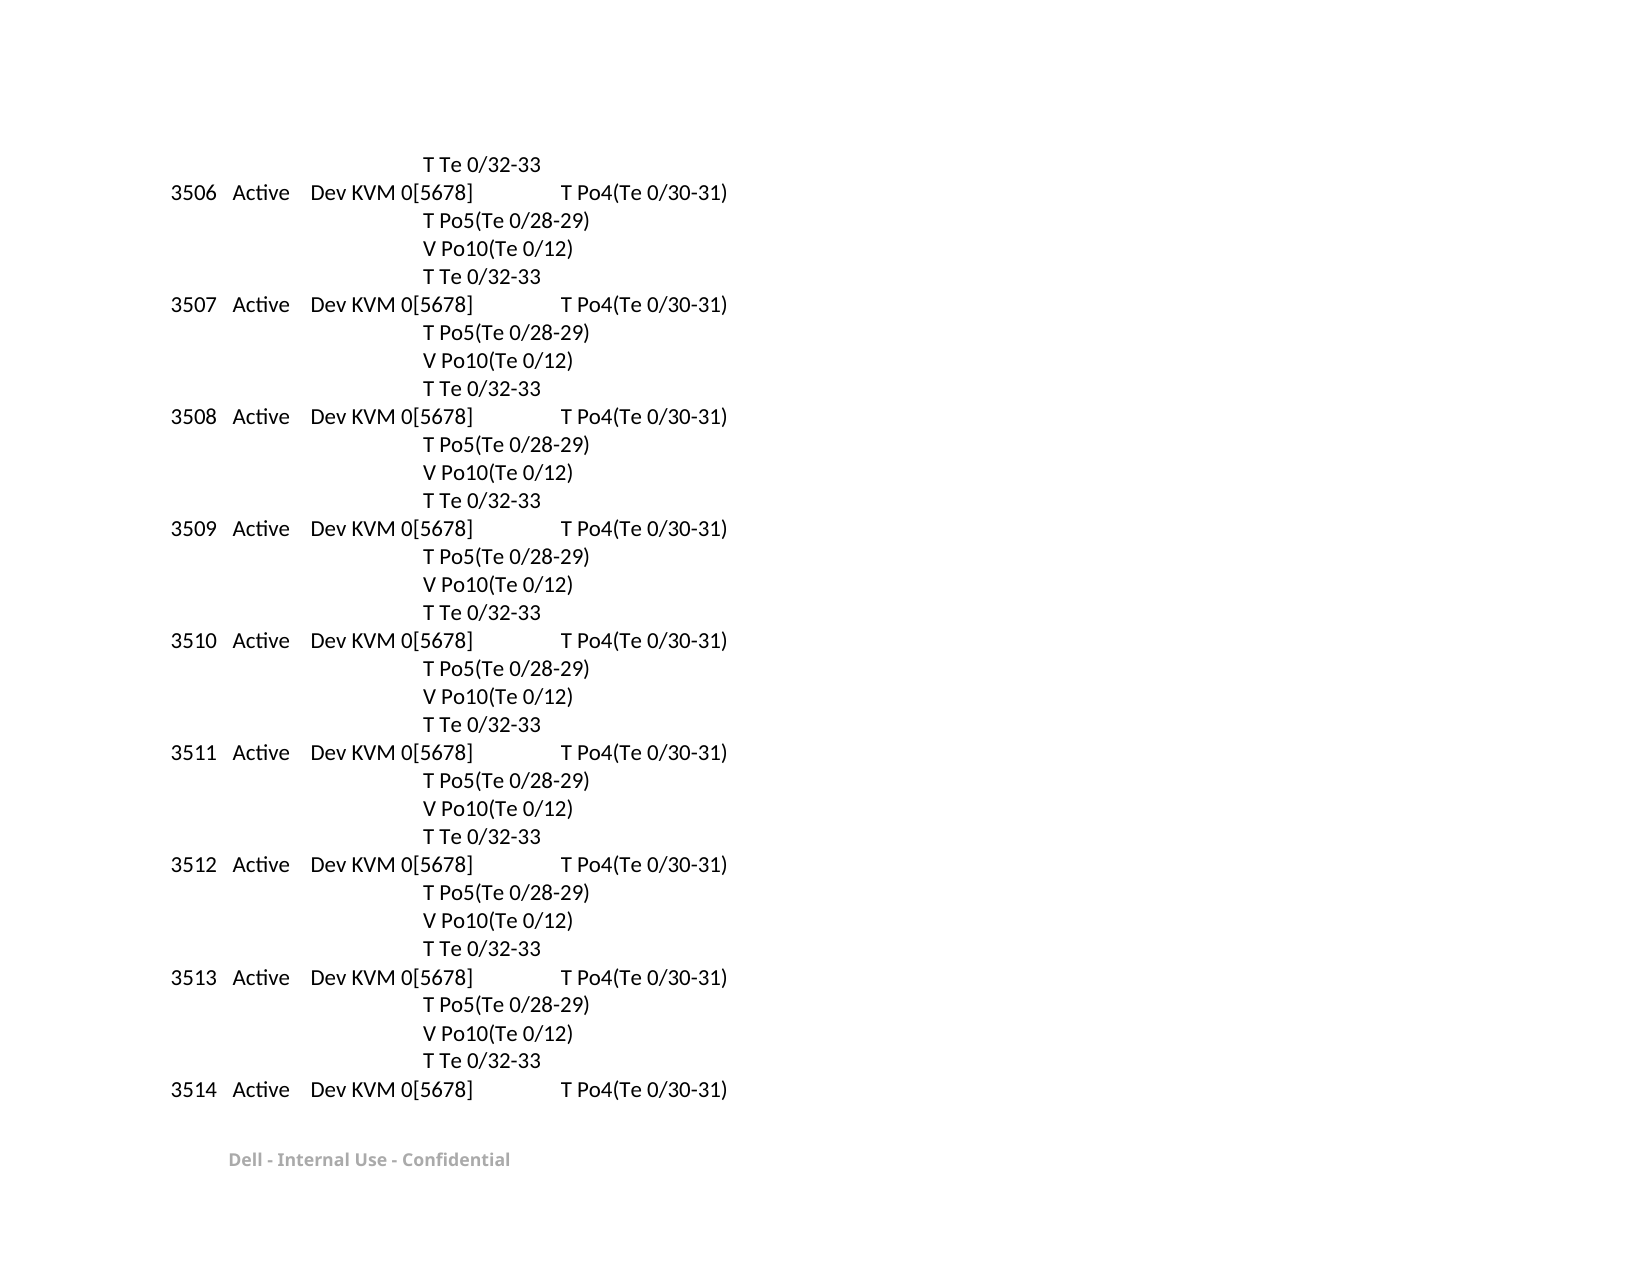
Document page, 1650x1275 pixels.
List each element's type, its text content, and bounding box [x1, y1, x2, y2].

text V Po10(Te 0/12) [150, 682, 1500, 710]
text T Po5(Te 0/28-29) [150, 766, 1500, 794]
text T Po5(Te 0/28-29) [150, 878, 1500, 907]
text T Po5(Te 0/28-29) [150, 430, 1500, 458]
text 3512 Active Dev KVM 0[5678] T Po4(Te 0/30-31) [150, 851, 1500, 878]
text T Te 0/32-33 [150, 934, 1500, 963]
text T Te 0/32-33 [150, 598, 1500, 626]
text T Te 0/32-33 [150, 1047, 1500, 1075]
text 3513 Active Dev KVM 0[5678] T Po4(Te 0/30-31) [150, 963, 1500, 991]
text T Po5(Te 0/28-29) [150, 991, 1500, 1019]
text T Po5(Te 0/28-29) [150, 318, 1500, 346]
text V Po10(Te 0/12) [150, 234, 1500, 262]
text T Te 0/32-33 [150, 486, 1500, 514]
text T Te 0/32-33 [150, 150, 1500, 178]
text T Po5(Te 0/28-29) [150, 654, 1500, 682]
text 3506 Active Dev KVM 0[5678] T Po4(Te 0/30-31) [150, 178, 1500, 206]
text T Po5(Te 0/28-29) [150, 206, 1500, 234]
text T Po5(Te 0/28-29) [150, 542, 1500, 570]
text V Po10(Te 0/12) [150, 907, 1500, 934]
text 3514 Active Dev KVM 0[5678] T Po4(Te 0/30-31) [150, 1075, 1500, 1103]
text 3511 Active Dev KVM 0[5678] T Po4(Te 0/30-31) [150, 738, 1500, 766]
text 3507 Active Dev KVM 0[5678] T Po4(Te 0/30-31) [150, 290, 1500, 318]
text V Po10(Te 0/12) [150, 346, 1500, 374]
text T Te 0/32-33 [150, 374, 1500, 402]
text V Po10(Te 0/12) [150, 794, 1500, 822]
text V Po10(Te 0/12) [150, 570, 1500, 598]
text 3510 Active Dev KVM 0[5678] T Po4(Te 0/30-31) [150, 626, 1500, 654]
text 3508 Active Dev KVM 0[5678] T Po4(Te 0/30-31) [150, 402, 1500, 430]
text T Te 0/32-33 [150, 262, 1500, 290]
text V Po10(Te 0/12) [150, 458, 1500, 486]
text V Po10(Te 0/12) [150, 1019, 1500, 1047]
text 3509 Active Dev KVM 0[5678] T Po4(Te 0/30-31) [150, 514, 1500, 542]
text T Te 0/32-33 [150, 710, 1500, 738]
text T Te 0/32-33 [150, 822, 1500, 851]
